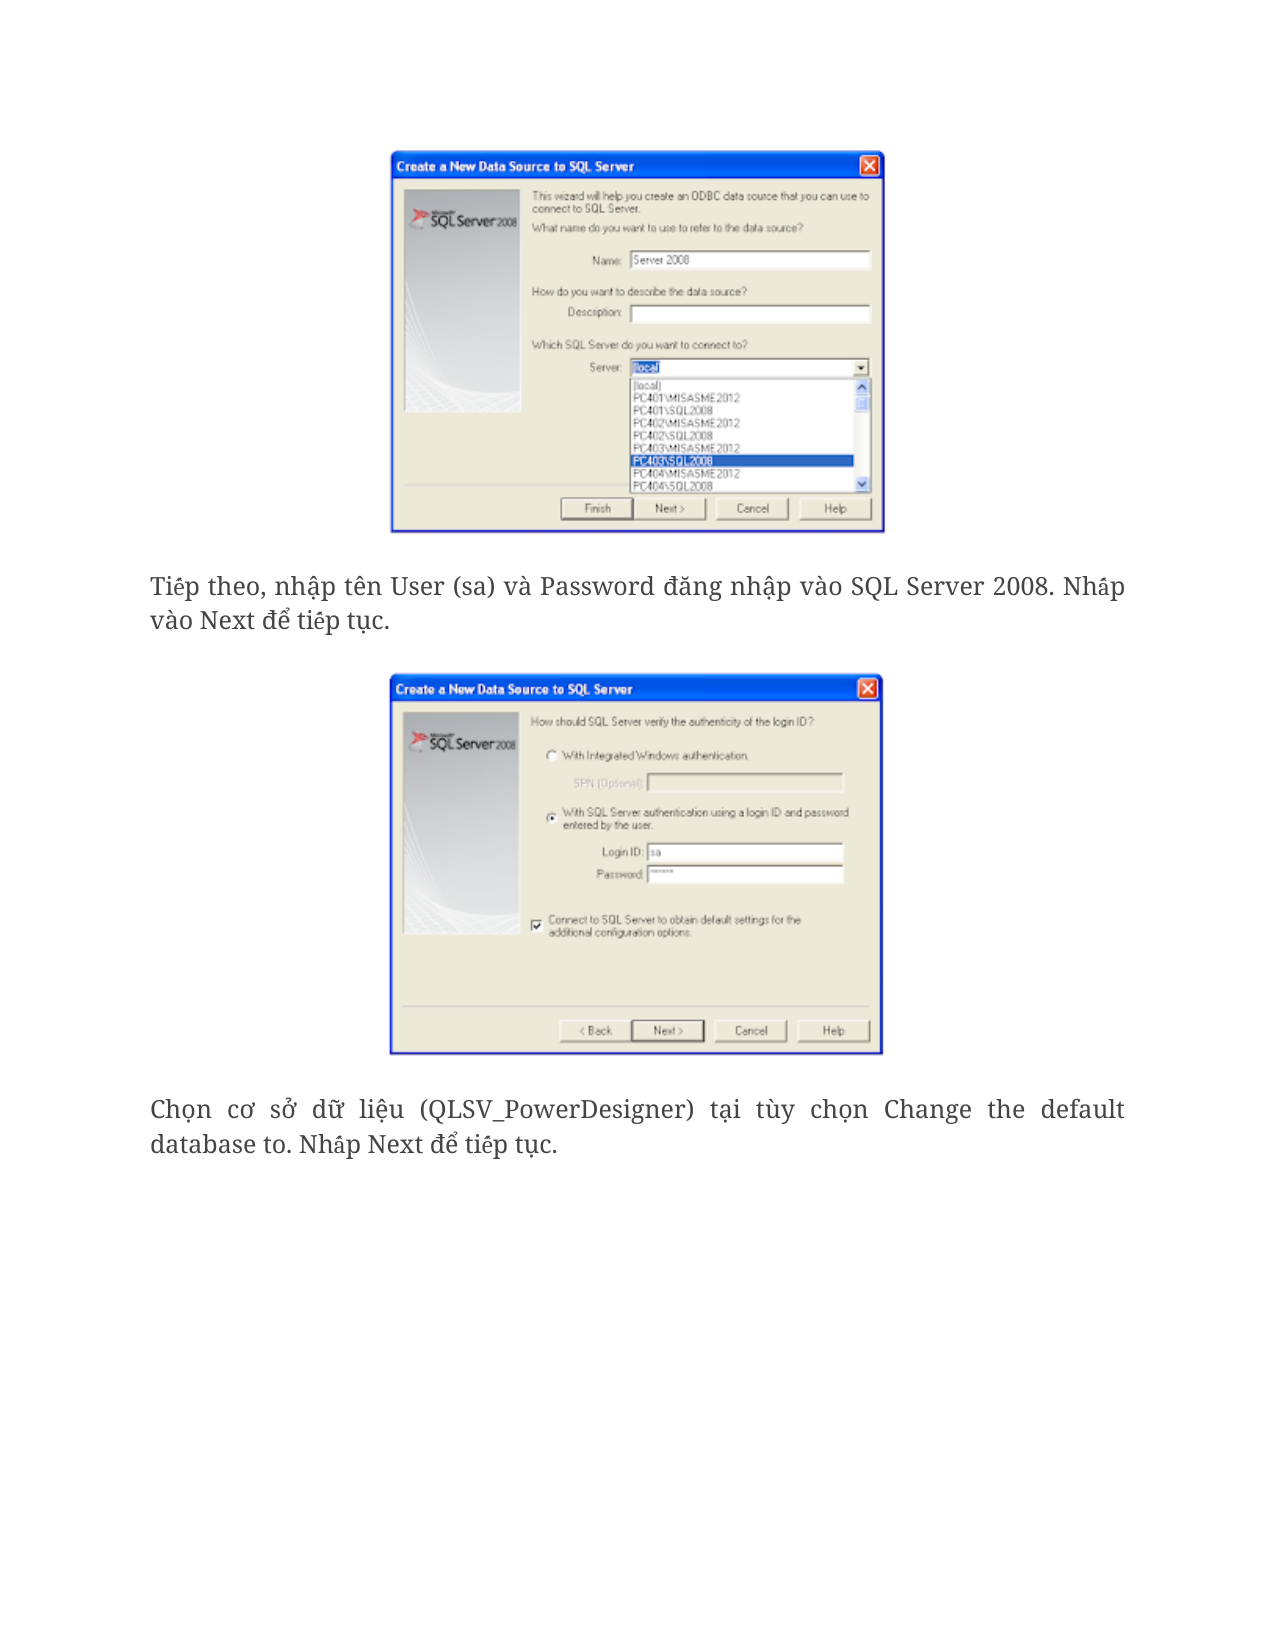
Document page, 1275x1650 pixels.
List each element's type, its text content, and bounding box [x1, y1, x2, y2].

text Chọn cơ sở dữ liệu (QLSV_PowerDesigner) tại tùy chọn Change the default database to. Nhấp Next để tiếp tục. [150, 1092, 1125, 1160]
picture [387, 670, 888, 1059]
text Tiếp theo, nhập tên User (sa) và Password đăng nhập vào SQL Server 2008. Nhấp vào Next để tiếp tục. [150, 568, 1125, 637]
picture [387, 150, 888, 535]
